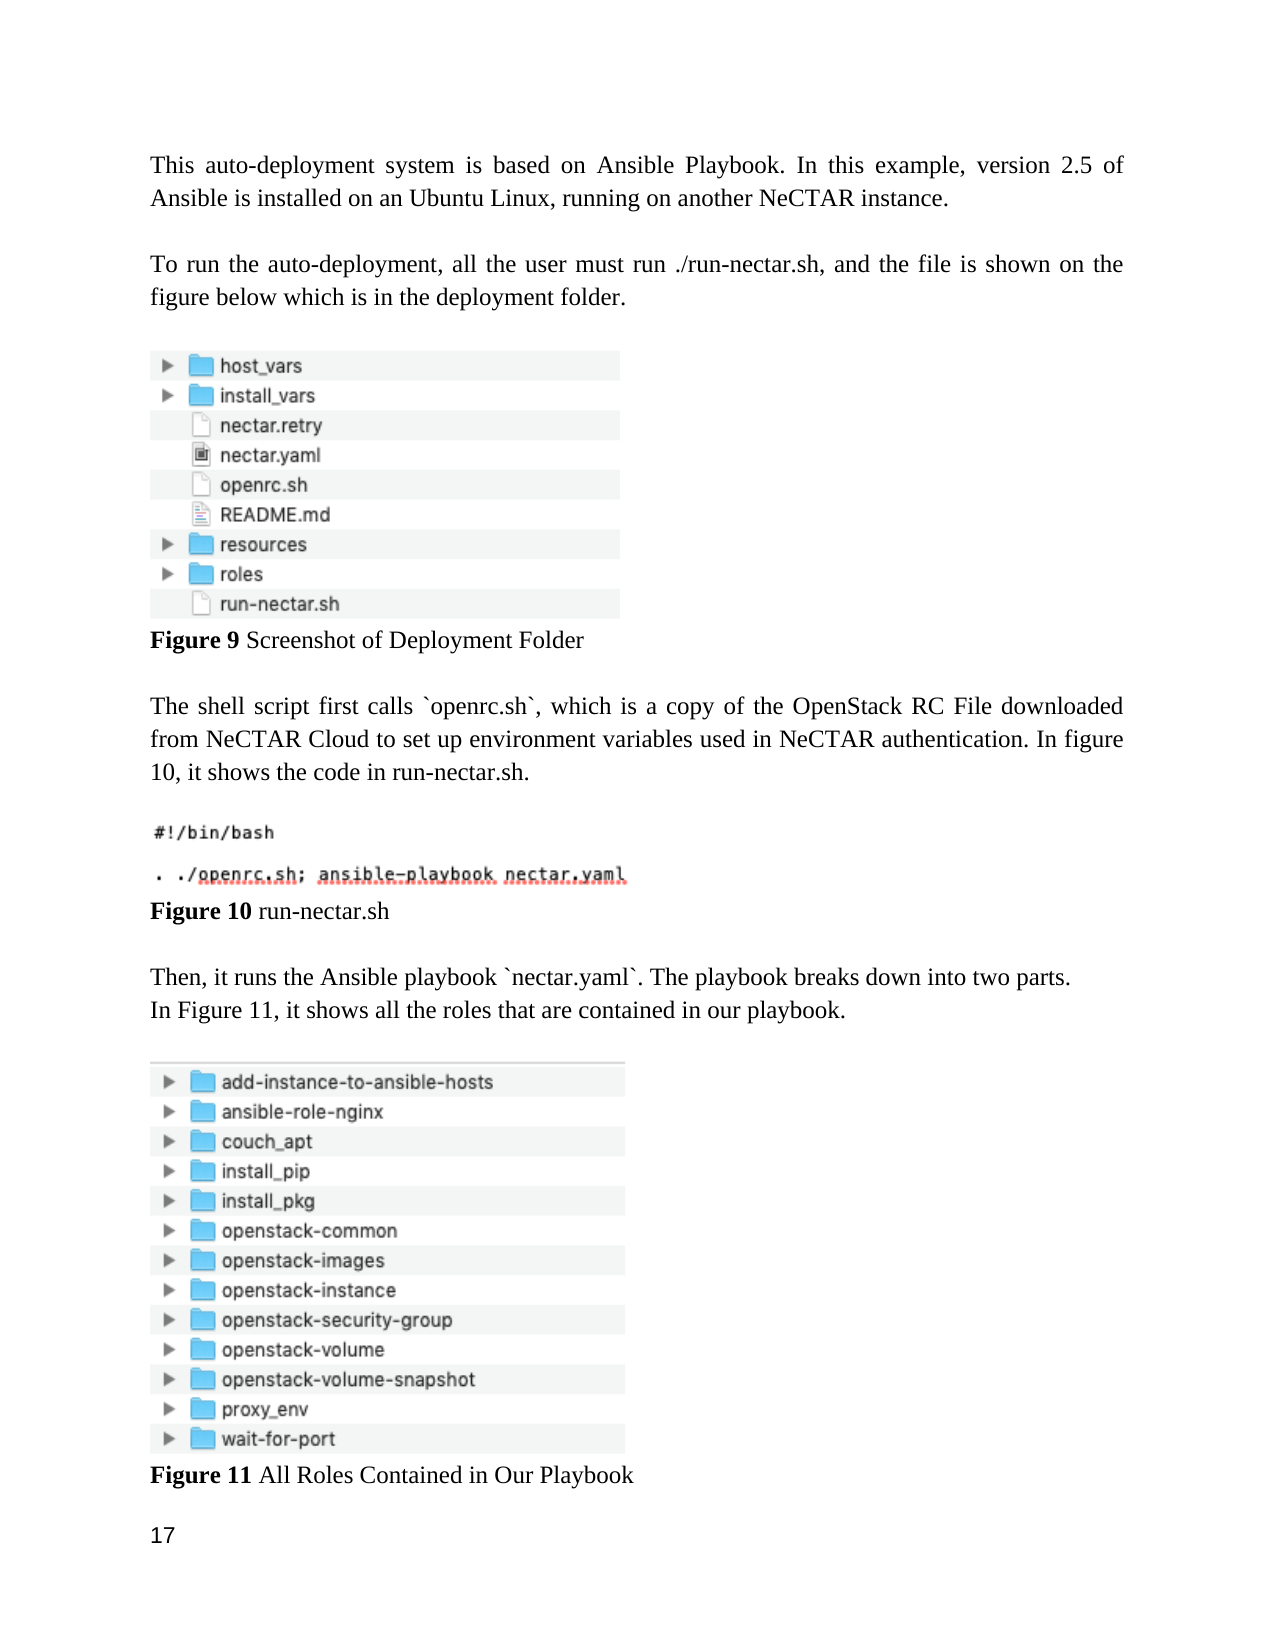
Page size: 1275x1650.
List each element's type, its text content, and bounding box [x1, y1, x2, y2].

text To run the auto-deployment, all the user must run ./run-nectar.sh, and the file is shown on the figure below which is in the deployment folder. [150, 249, 1125, 311]
picture [150, 1061, 625, 1457]
text Figure 10 run-nectar.sh [150, 896, 1125, 925]
picture [150, 348, 621, 622]
text This auto-deployment system is based on Ansible Playbook. In this example, version 2.5 of Ansible is installed on an Ubuntu Linux, running on another NeCTAR instance. [150, 150, 1125, 212]
text In Figure 11, it shows all the roles that are contained in our playbook. [150, 995, 1125, 1024]
text Figure 9 Screenshot of Deployment Folder [150, 625, 1125, 654]
text The shell script first calls `openrc.sh`, which is a copy of the OpenStack RC File downloaded from NeCTAR Cloud to set up environment variables used in NeCTAR authentication. In figure 10, it shows the code in run-nectar.sh. [150, 691, 1125, 786]
picture [150, 823, 632, 893]
text Figure 11 All Roles Contained in Our Playbook [150, 1460, 1125, 1489]
text Then, it runs the Ansible playbook `nectar.yaml`. The playbook breaks down into two parts. [150, 962, 1125, 991]
